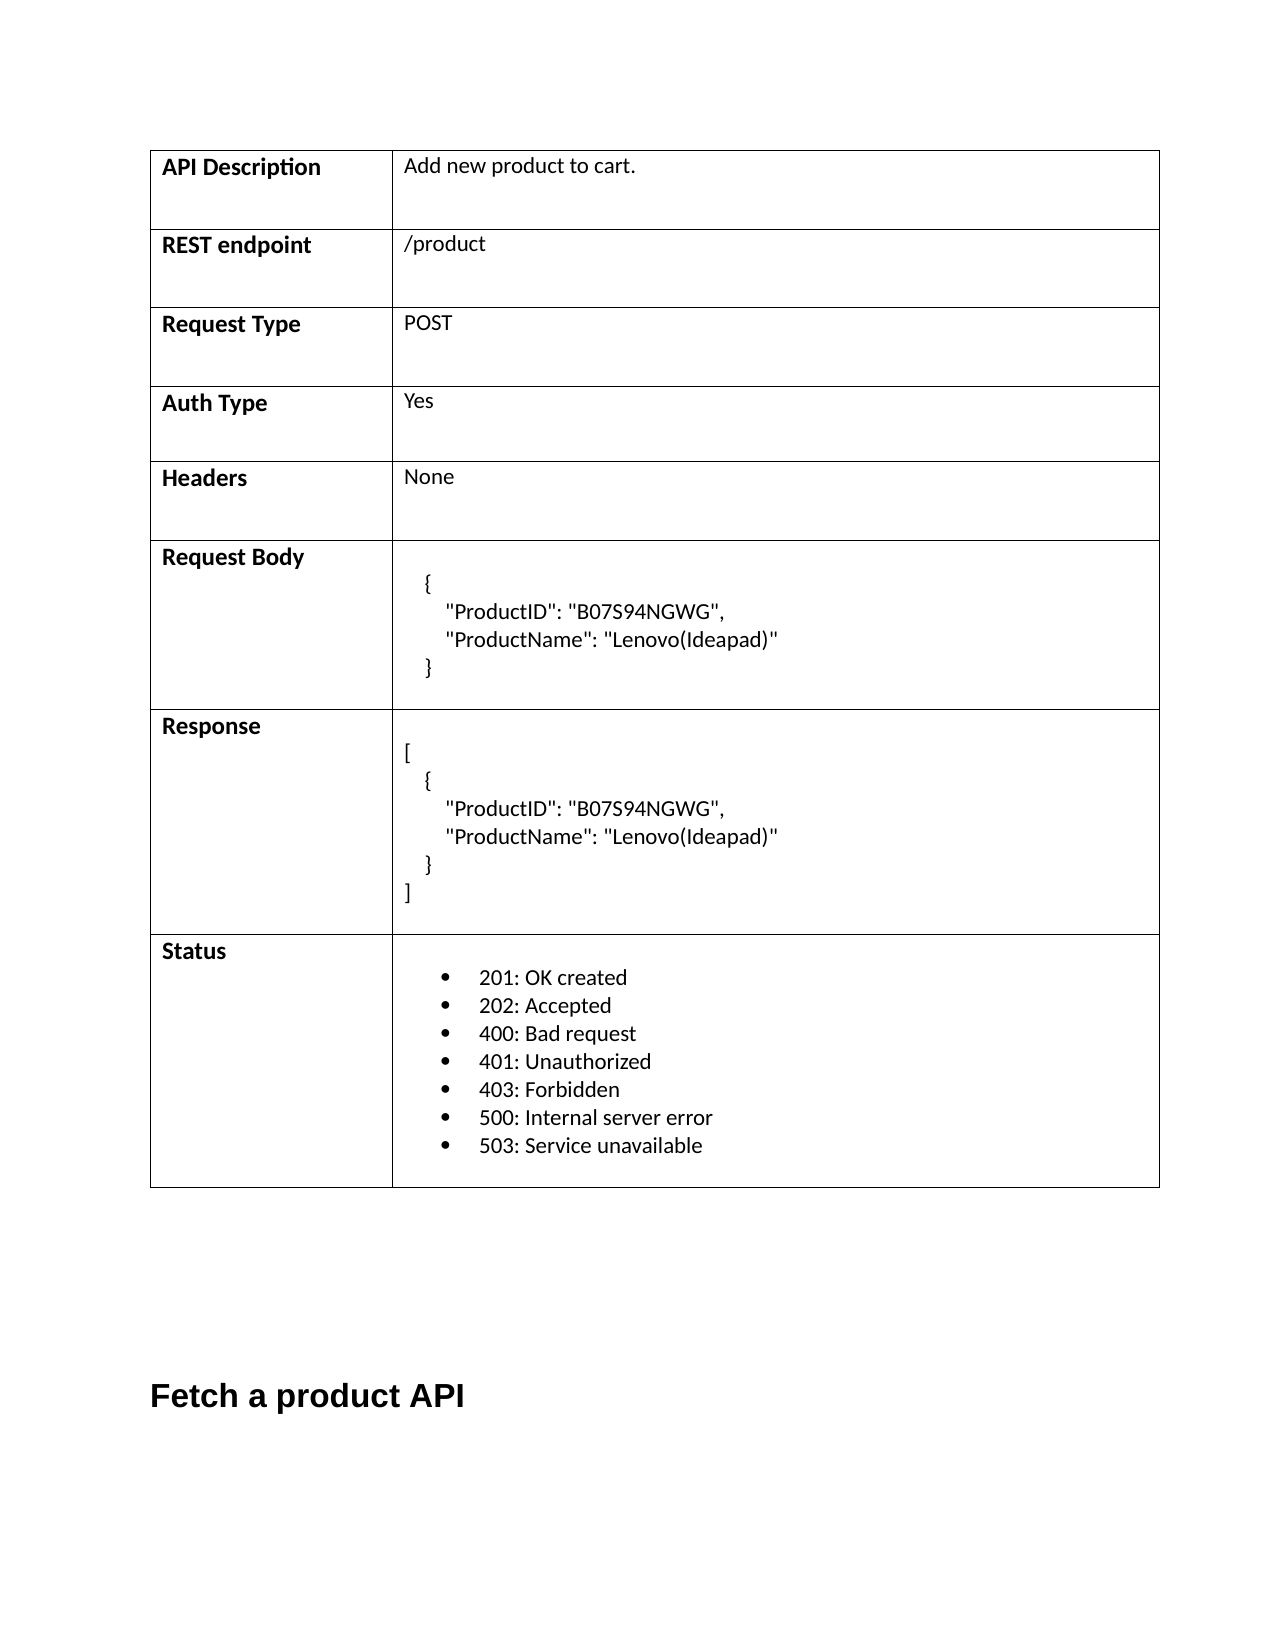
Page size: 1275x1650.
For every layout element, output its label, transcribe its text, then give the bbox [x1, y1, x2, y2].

table_header API Description [151, 151, 392, 228]
table_cell Headers [151, 462, 392, 540]
table_cell Auth Type [151, 387, 392, 461]
table_header Add new product to cart. [393, 151, 1159, 228]
table_cell POST [393, 308, 1159, 386]
table_cell Yes [393, 387, 1159, 461]
table_cell Status [151, 935, 392, 1187]
table_cell { "ProductID": "B07S94NGWG", "ProductName": "Lenovo(Ideapad)" } [393, 541, 1159, 709]
table_cell REST endpoint [151, 230, 392, 307]
text Fetch a product API [150, 1376, 1125, 1414]
table_cell /product [393, 230, 1159, 307]
table_cell None [393, 462, 1159, 540]
table_cell Request Type [151, 308, 392, 386]
table_cell 201: OK created 202: Accepted 400: Bad request 401: Unauthorized 403: Forbidden 500: Internal server error 503: Service unavailable [393, 935, 1159, 1187]
table_cell [ { "ProductID": "B07S94NGWG", "ProductName": "Lenovo(Ideapad)" } ] [393, 710, 1159, 934]
table_cell Response [151, 710, 392, 934]
table_cell Request Body [151, 541, 392, 709]
